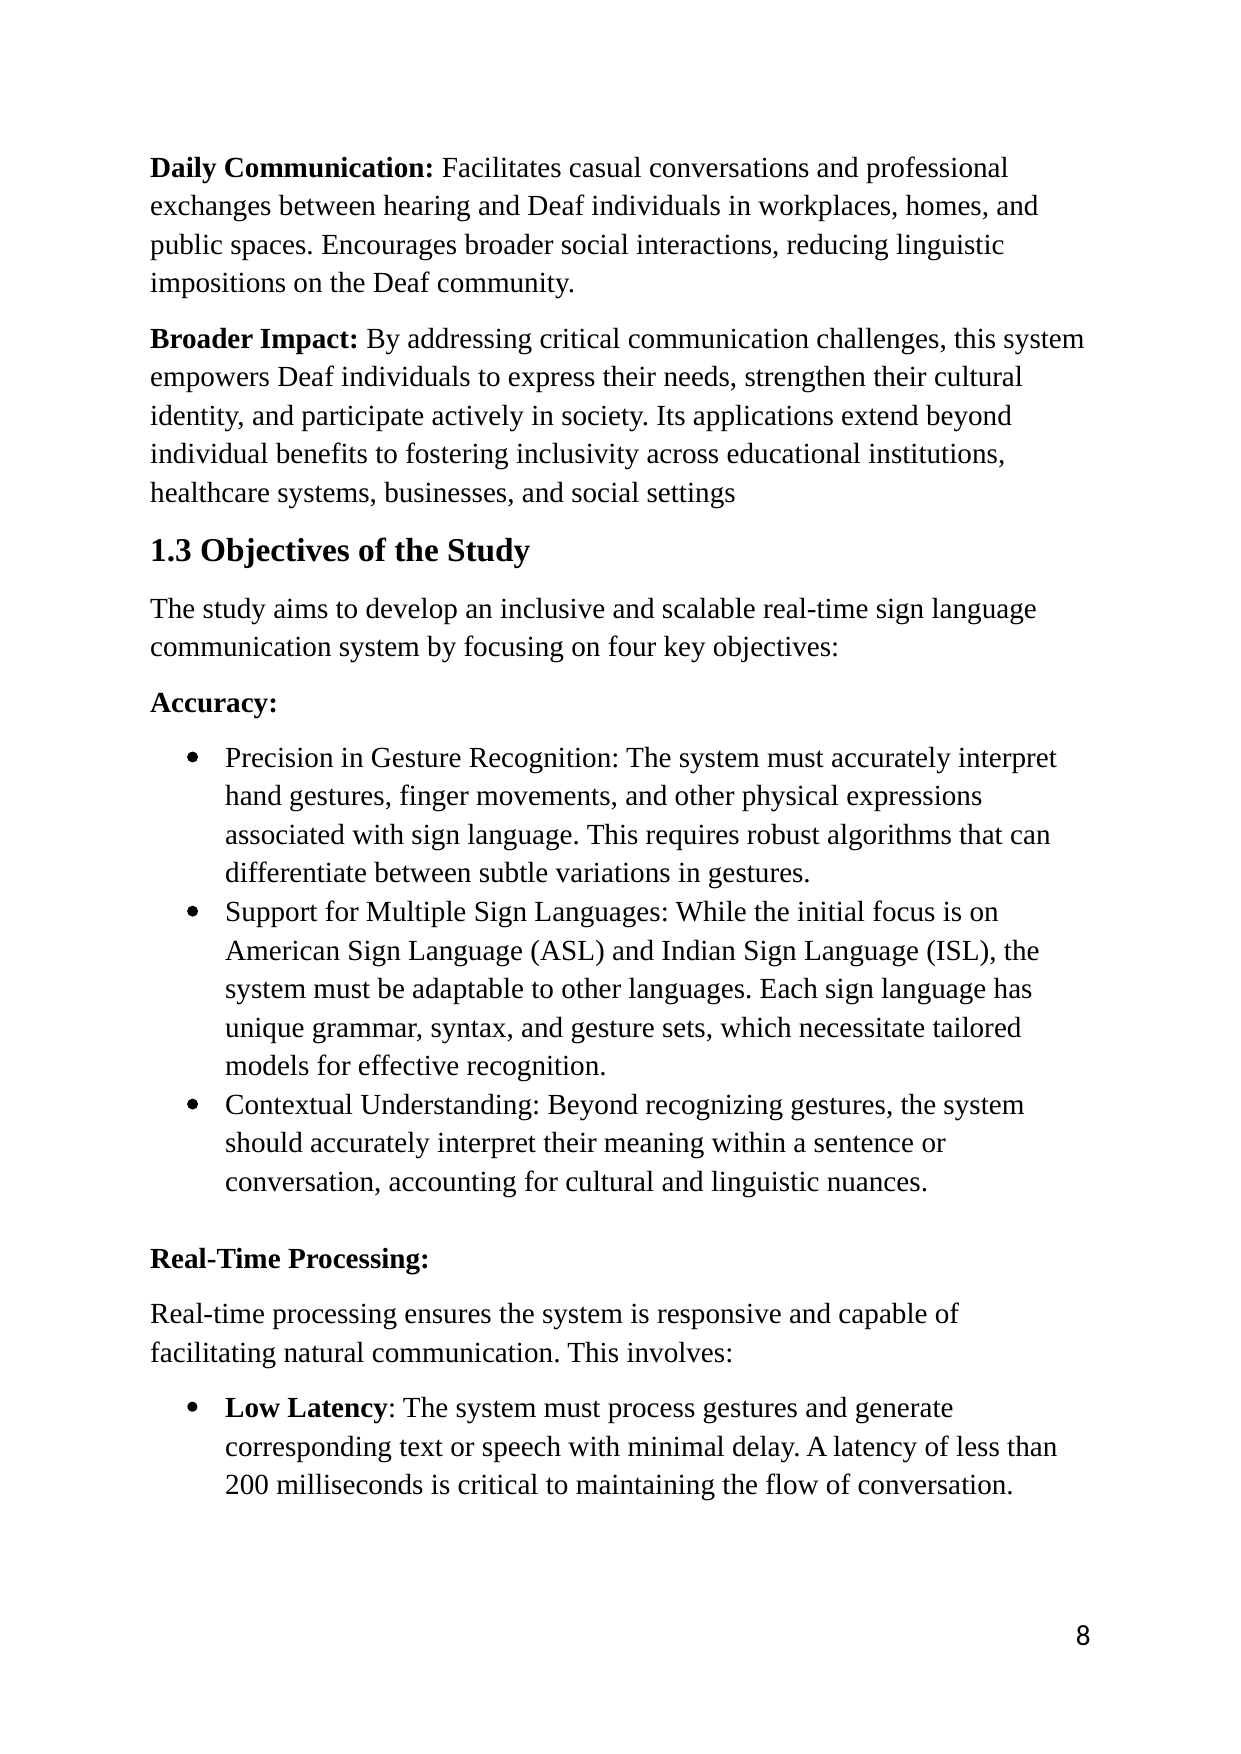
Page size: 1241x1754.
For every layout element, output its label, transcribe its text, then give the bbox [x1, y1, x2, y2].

text Broader Impact: By addressing critical communication challenges, this system empowers Deaf individuals to express their needs, strengthen their cultural identity, and participate actively in society. Its applications extend beyond individual benefits to fostering inclusivity across educational institutions, healthcare systems, businesses, and social settings [150, 321, 1090, 508]
text Daily Communication: Facilitates casual conversations and professional exchanges between hearing and Deaf individuals in workplaces, homes, and public spaces. Encourages broader social interactions, reducing linguistic impositions on the Deaf community. [150, 150, 1090, 299]
list Precision in Gesture Recognition: The system must accurately interpret hand gestures, finger movements, and other physical expressions associated with sign language. This requires robust algorithms that can differentiate between subtle variations in gestures. [187, 740, 1090, 889]
text The study aims to develop an inclusive and scalable real-time sign language communication system by focusing on four key objectives: [150, 591, 1090, 663]
list Low Latency: The system must process gestures and generate corresponding text or speech with minimal delay. A latency of less than 200 milliseconds is critical to maintaining the flow of conversation. [187, 1390, 1090, 1501]
text Real-Time Processing: [150, 1241, 1090, 1275]
text Real-time processing ensures the system is responsive and capable of facilitating natural communication. This involves: [150, 1296, 1090, 1368]
list Contextual Understanding: Beyond recognizing gestures, the system should accurately interpret their meaning within a sentence or conversation, accounting for cultural and linguistic nuances. [187, 1087, 1090, 1198]
text Accuracy: [150, 685, 1090, 718]
text 1.3 Objectives of the Study [150, 530, 1090, 568]
list Support for Multiple Sign Languages: While the initial focus is on American Sign Language (ASL) and Indian Sign Language (ISL), the system must be adaptable to other languages. Each sign language has unique grammar, syntax, and gesture sets, which necessitate tailored models for effective recognition. [187, 894, 1090, 1082]
